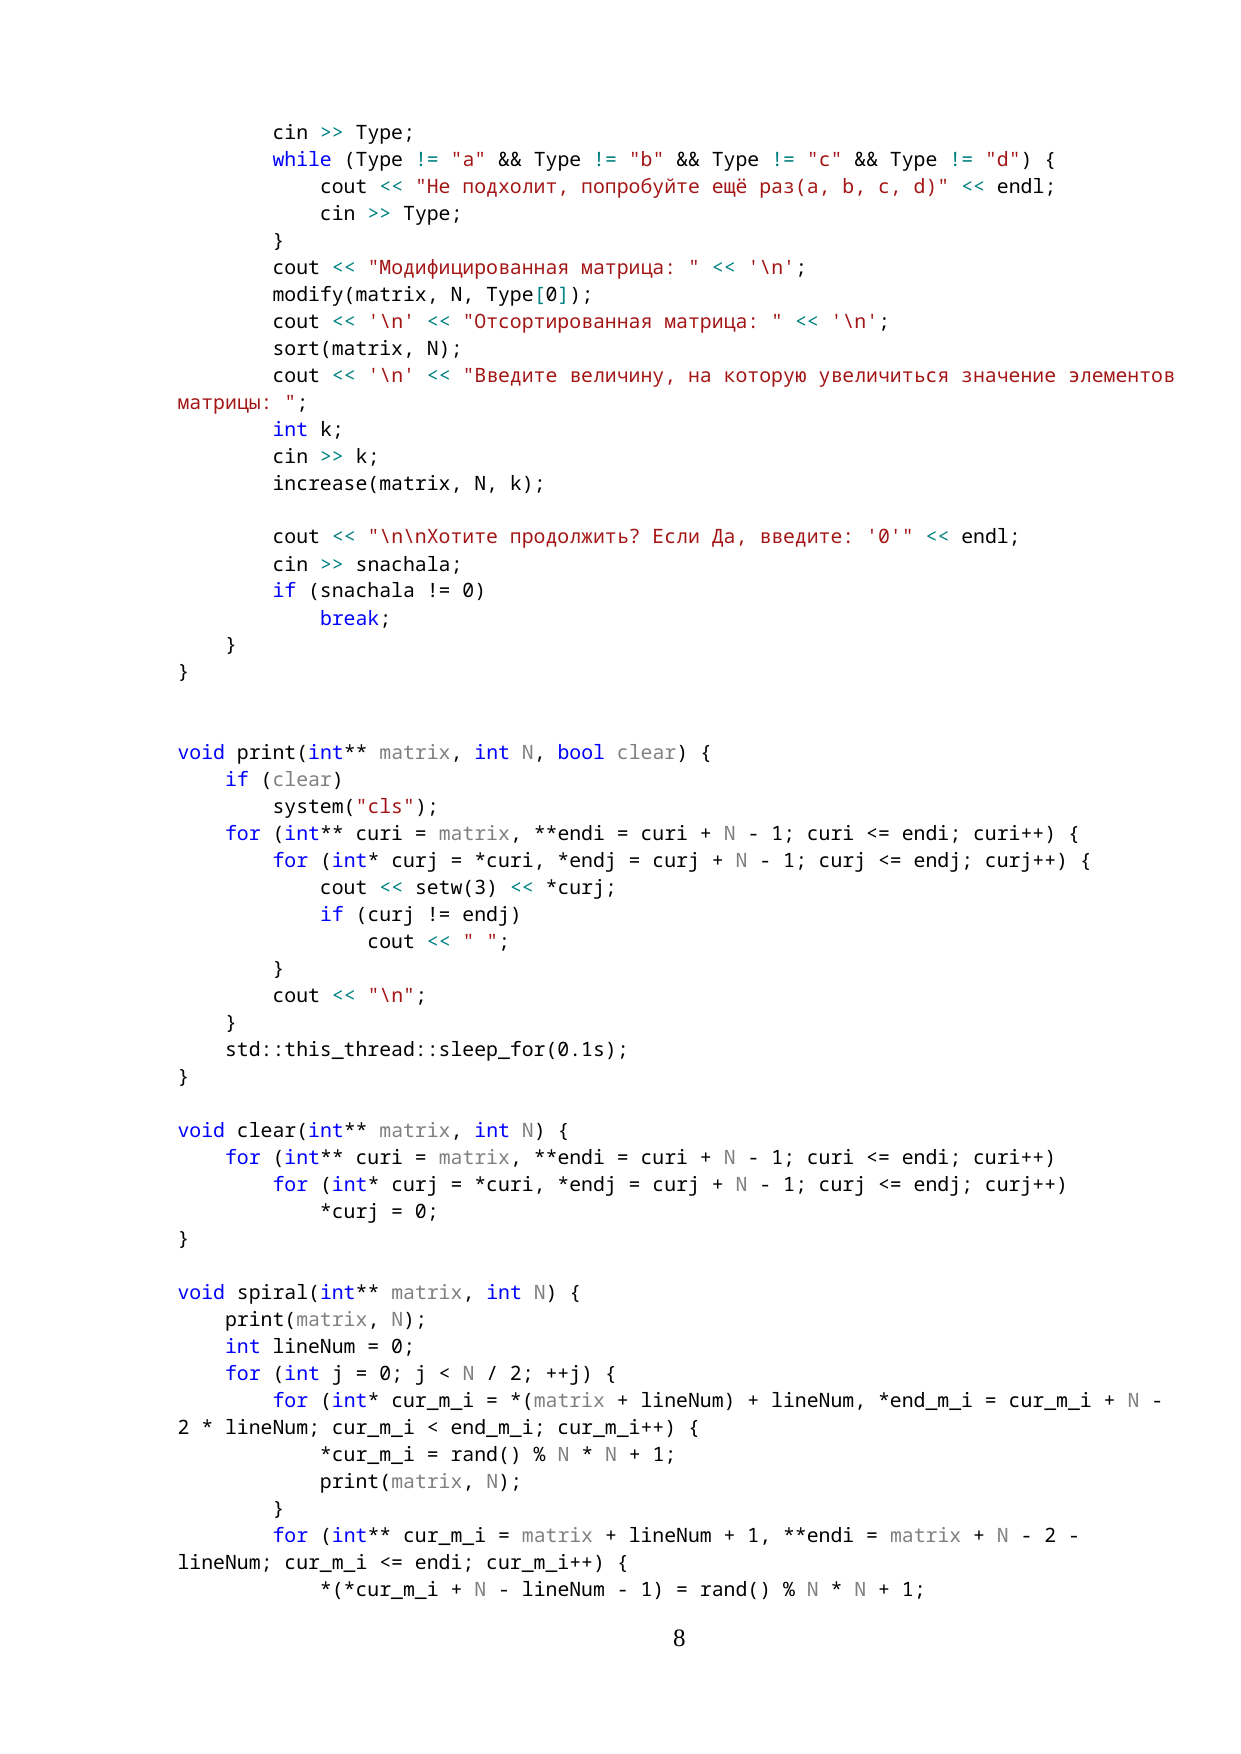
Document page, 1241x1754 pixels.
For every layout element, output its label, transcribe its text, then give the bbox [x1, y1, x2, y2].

text cout << '\n' << "Отсортированная матрица: " << '\n'; [177, 307, 1181, 334]
text cout << setw(3) << *curj; [177, 873, 1181, 901]
text for (int** curi = matrix, **endi = curi + N - 1; curi <= endi; curi++) [177, 1143, 1181, 1170]
text cin >> Type; [177, 199, 1181, 226]
text *cur_m_i = rand() % N * N + 1; [177, 1440, 1181, 1467]
text modify(matrix, N, Type[0]); [177, 280, 1181, 307]
text cout << " "; [177, 927, 1181, 954]
text for (int** curi = matrix, **endi = curi + N - 1; curi <= endi; curi++) { [177, 819, 1181, 847]
text print(matrix, N); [177, 1467, 1181, 1494]
text if (snachala != 0) [177, 577, 1181, 604]
text cout << "\n"; [177, 981, 1181, 1008]
text for (int** cur_m_i = matrix + lineNum + 1, **endi = matrix + N - 2 - lineNum; cur_m_i <= endi; cur_m_i++) { [177, 1521, 1181, 1575]
text } [177, 1224, 1181, 1251]
text for (int* cur_m_i = *(matrix + lineNum) + lineNum, *end_m_i = cur_m_i + N - 2 * lineNum; cur_m_i < end_m_i; cur_m_i++) { [177, 1386, 1181, 1440]
text void spiral(int** matrix, int N) { [177, 1278, 1181, 1305]
text void print(int** matrix, int N, bool clear) { [177, 739, 1181, 766]
text while (Type != "a" && Type != "b" && Type != "c" && Type != "d") { [177, 145, 1181, 172]
text cin >> snachala; [177, 550, 1181, 577]
text cout << '\n' << "Введите величину, на которую увеличиться значение элементов матрицы: "; [177, 361, 1181, 415]
text cout << "Не подхолит, попробуйте ещё раз(a, b, c, d)" << endl; [177, 172, 1181, 199]
text if (curj != endj) [177, 901, 1181, 927]
text } [177, 1062, 1181, 1089]
text cout << "Модифицированная матрица: " << '\n'; [177, 253, 1181, 280]
text } [177, 658, 1181, 685]
text break; [177, 604, 1181, 631]
text *curj = 0; [177, 1197, 1181, 1224]
text } [177, 954, 1181, 981]
text int k; [177, 415, 1181, 442]
text std::this_thread::sleep_for(0.1s); [177, 1035, 1181, 1062]
text *(*cur_m_i + N - lineNum - 1) = rand() % N * N + 1; [177, 1575, 1181, 1602]
text for (int* curj = *curi, *endj = curj + N - 1; curj <= endj; curj++) { [177, 847, 1181, 873]
text increase(matrix, N, k); [177, 469, 1181, 496]
text sort(matrix, N); [177, 334, 1181, 361]
text } [177, 631, 1181, 658]
text int lineNum = 0; [177, 1332, 1181, 1359]
text } [177, 1008, 1181, 1035]
text cout << "\n\nХотите продолжить? Если Да, введите: '0'" << endl; [177, 523, 1181, 550]
text for (int j = 0; j < N / 2; ++j) { [177, 1359, 1181, 1386]
text if (clear) [177, 766, 1181, 793]
text } [177, 1494, 1181, 1521]
text print(matrix, N); [177, 1305, 1181, 1332]
text void clear(int** matrix, int N) { [177, 1116, 1181, 1143]
text for (int* curj = *curi, *endj = curj + N - 1; curj <= endj; curj++) [177, 1170, 1181, 1197]
text } [177, 226, 1181, 253]
text cin >> k; [177, 442, 1181, 469]
text cin >> Type; [177, 118, 1181, 145]
text system("cls"); [177, 793, 1181, 819]
